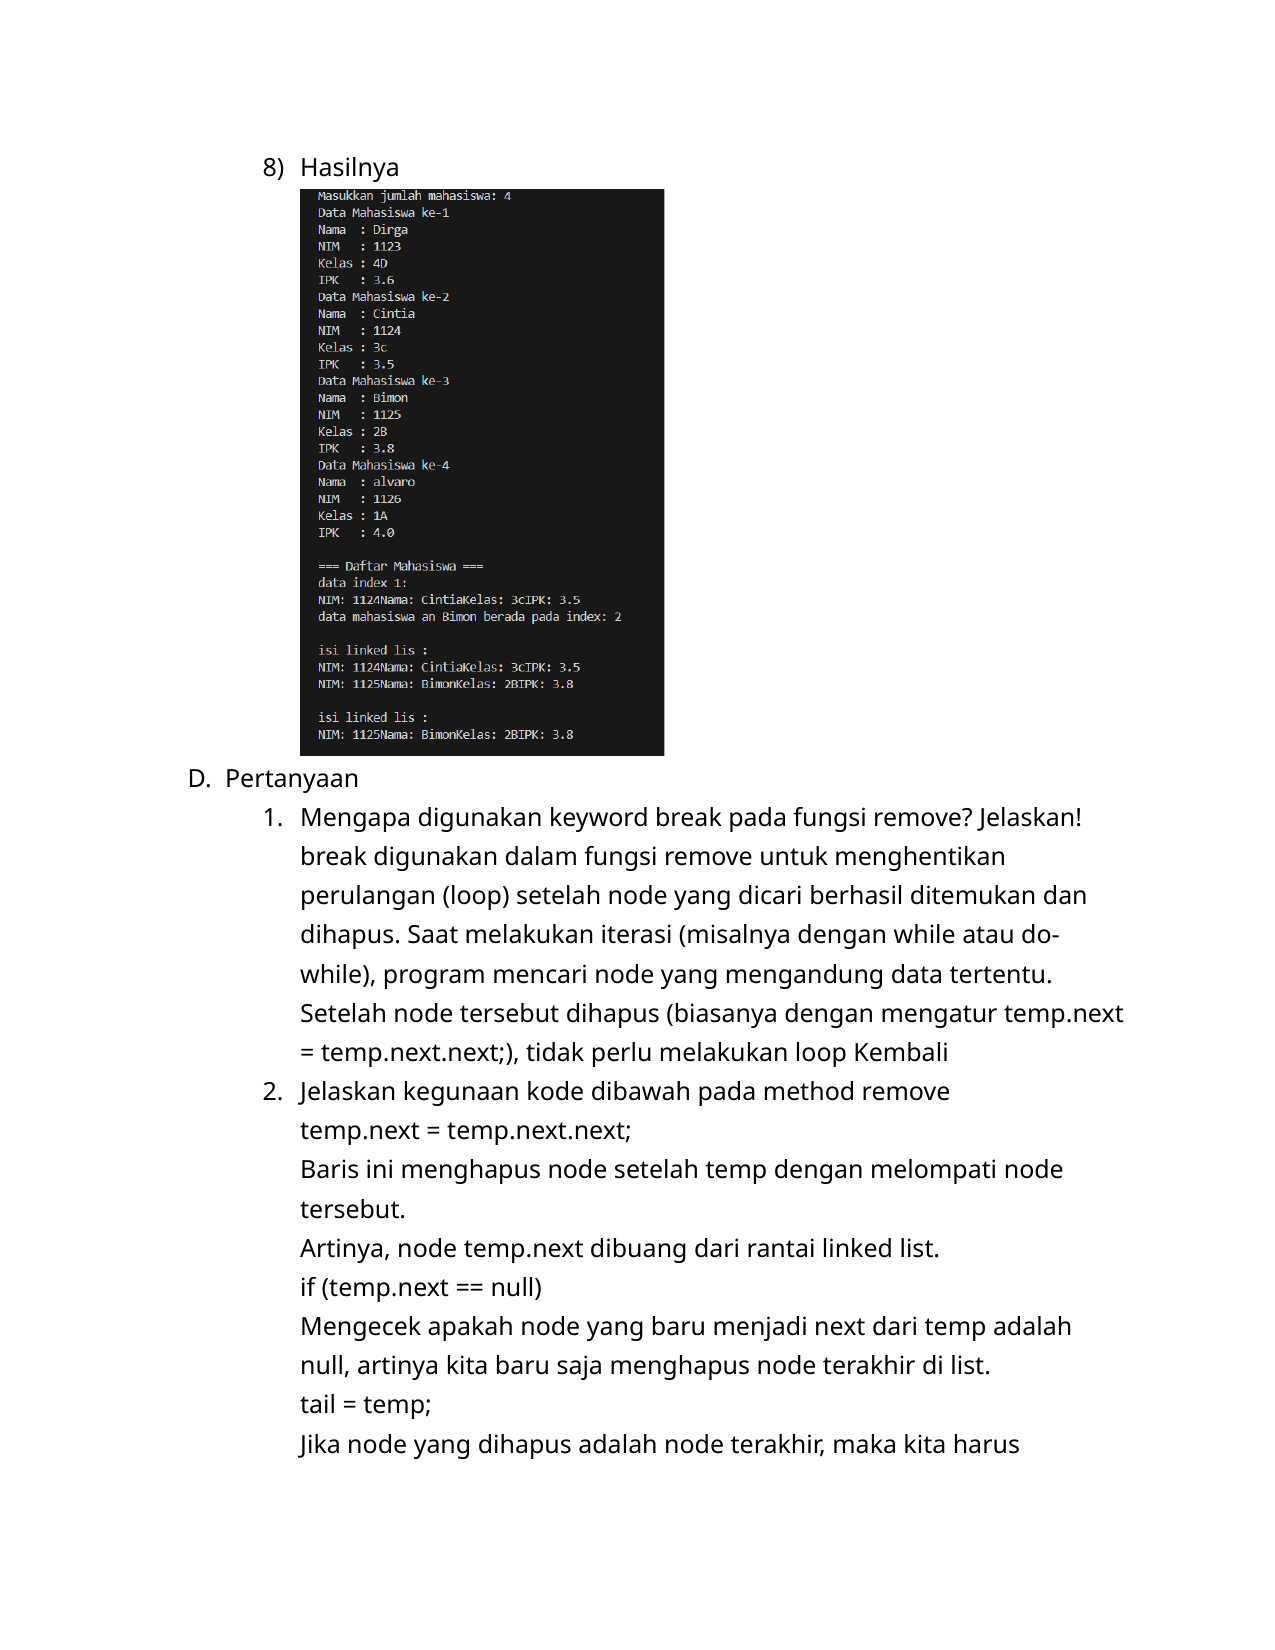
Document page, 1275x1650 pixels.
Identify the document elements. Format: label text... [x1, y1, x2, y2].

list Pertanyaan [187, 761, 1125, 794]
list Jelaskan kegunaan kode dibawah pada method remove temp.next = temp.next.next; Baris ini menghapus node setelah temp dengan melompati node tersebut. Artinya, node temp.next dibuang dari rantai linked list. [262, 1074, 1125, 1264]
picture [300, 189, 665, 756]
list Mengapa digunakan keyword break pada fungsi remove? Jelaskan! break digunakan dalam fungsi remove untuk menghentikan perulangan (loop) setelah node yang dicari berhasil ditemukan dan dihapus. Saat melakukan iterasi (misalnya dengan while atau do-while), program mencari node yang mengandung data tertentu. Setelah node tersebut dihapus (biasanya dengan mengatur temp.next = temp.next.next;), tidak perlu melakukan loop Kembali [262, 800, 1125, 1069]
list if (temp.next == null) Mengecek apakah node yang baru menjadi next dari temp adalah null, artinya kita baru saja menghapus node terakhir di list. [300, 1270, 1125, 1382]
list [300, 1387, 1125, 1460]
